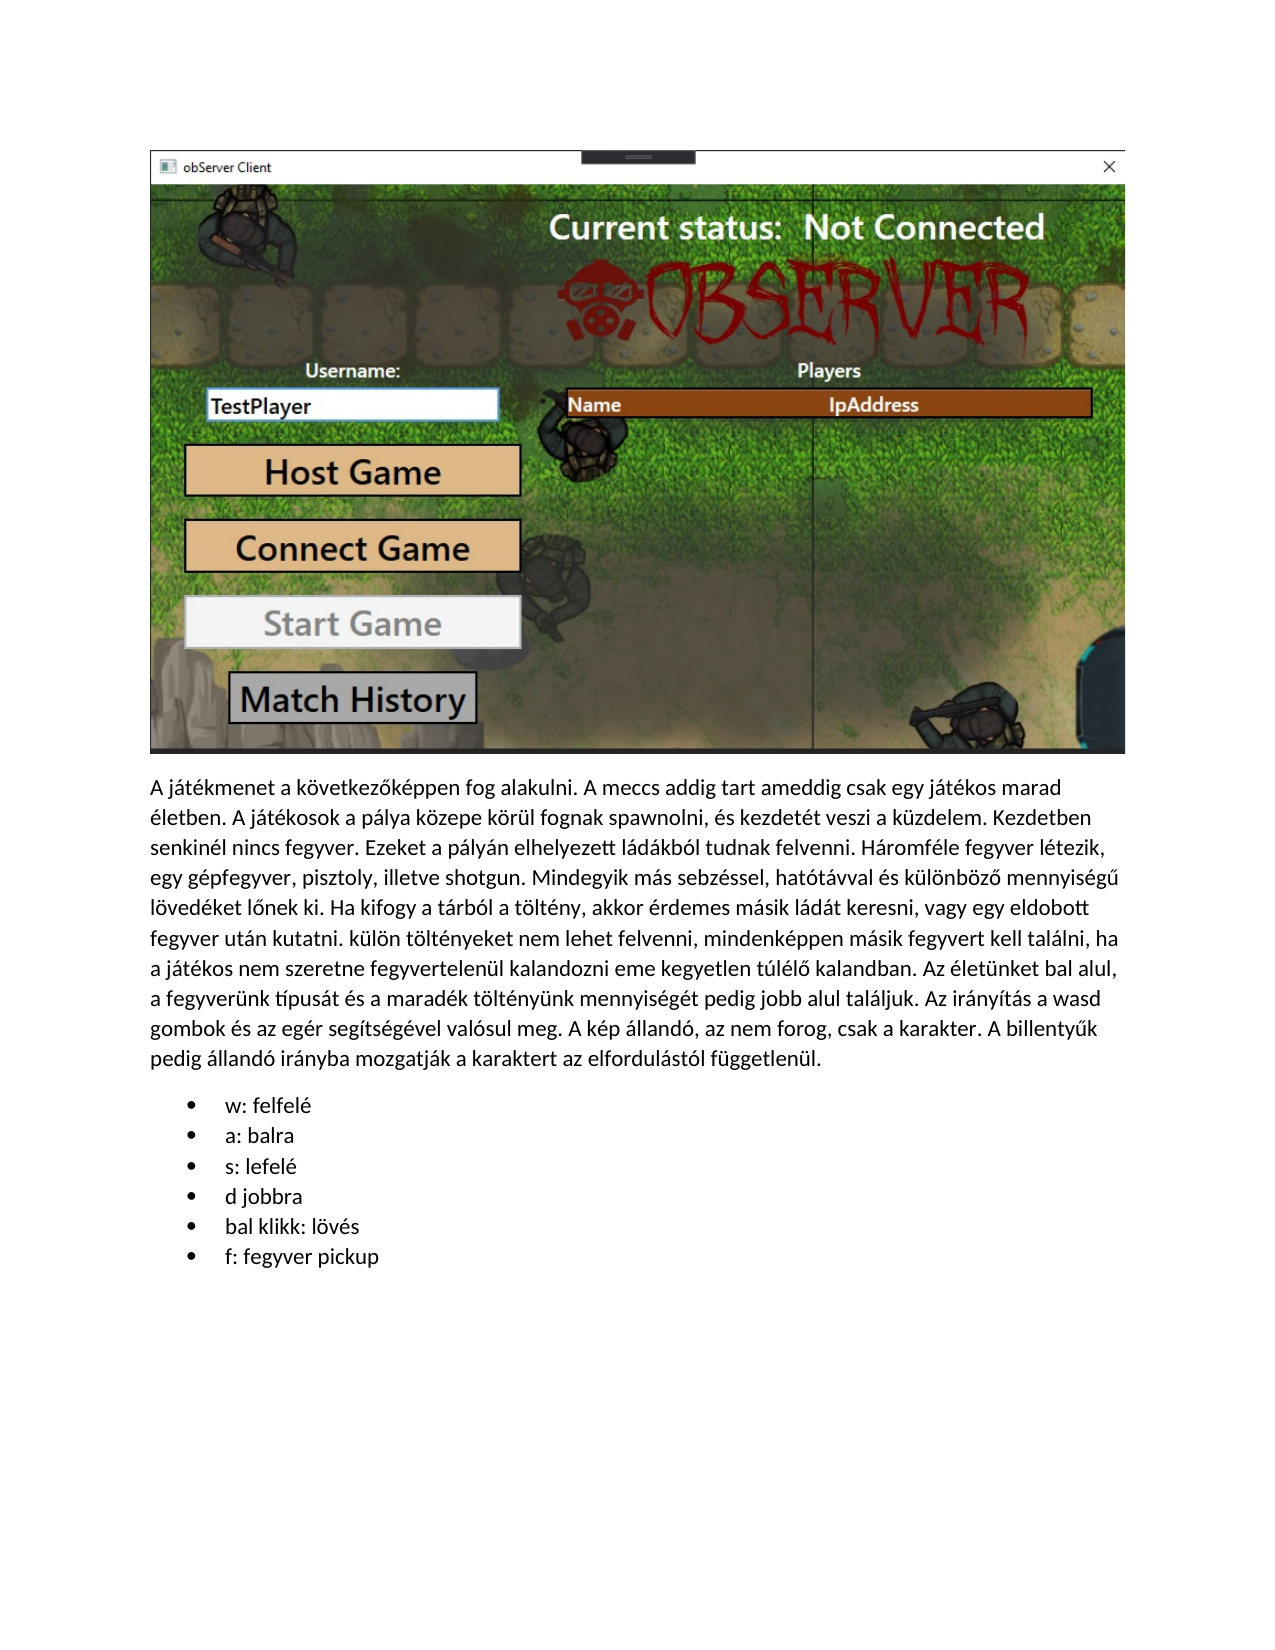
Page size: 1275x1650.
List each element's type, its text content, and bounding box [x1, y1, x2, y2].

list f: fegyver pickup [187, 1242, 1125, 1270]
list bal klikk: lövés [187, 1212, 1125, 1240]
list w: felfelé [187, 1091, 1125, 1119]
list a: balra [187, 1122, 1125, 1149]
list d jobbra [187, 1182, 1125, 1210]
text A játékmenet a következőképpen fog alakulni. A meccs addig tart ameddig csak egy játékos marad életben. A játékosok a pálya közepe körül fognak spawnolni, és kezdetét veszi a küzdelem. Kezdetben senkinél nincs fegyver. Ezeket a pályán elhelyezett ládákból tudnak felvenni. Háromféle fegyver létezik, egy gépfegyver, pisztoly, illetve shotgun. Mindegyik más sebzéssel, hatótávval és különböző mennyiségű lövedéket lőnek ki. Ha kifogy a tárból a töltény, akkor érdemes másik ládát keresni, vagy egy eldobott fegyver után kutatni. külön töltényeket nem lehet felvenni, mindenképpen másik fegyvert kell találni, ha a játékos nem szeretne fegyvertelenül kalandozni eme kegyetlen túlélő kalandban. Az életünket bal alul, a fegyverünk típusát és a maradék töltényünk mennyiségét pedig jobb alul találjuk. Az irányítás a wasd gombok és az egér segítségével valósul meg. A kép állandó, az nem forog, csak a karakter. A billentyűk pedig állandó irányba mozgatják a karaktert az elfordulástól függetlenül. [150, 773, 1125, 1072]
list s: lefelé [187, 1152, 1125, 1180]
picture [150, 150, 1125, 754]
